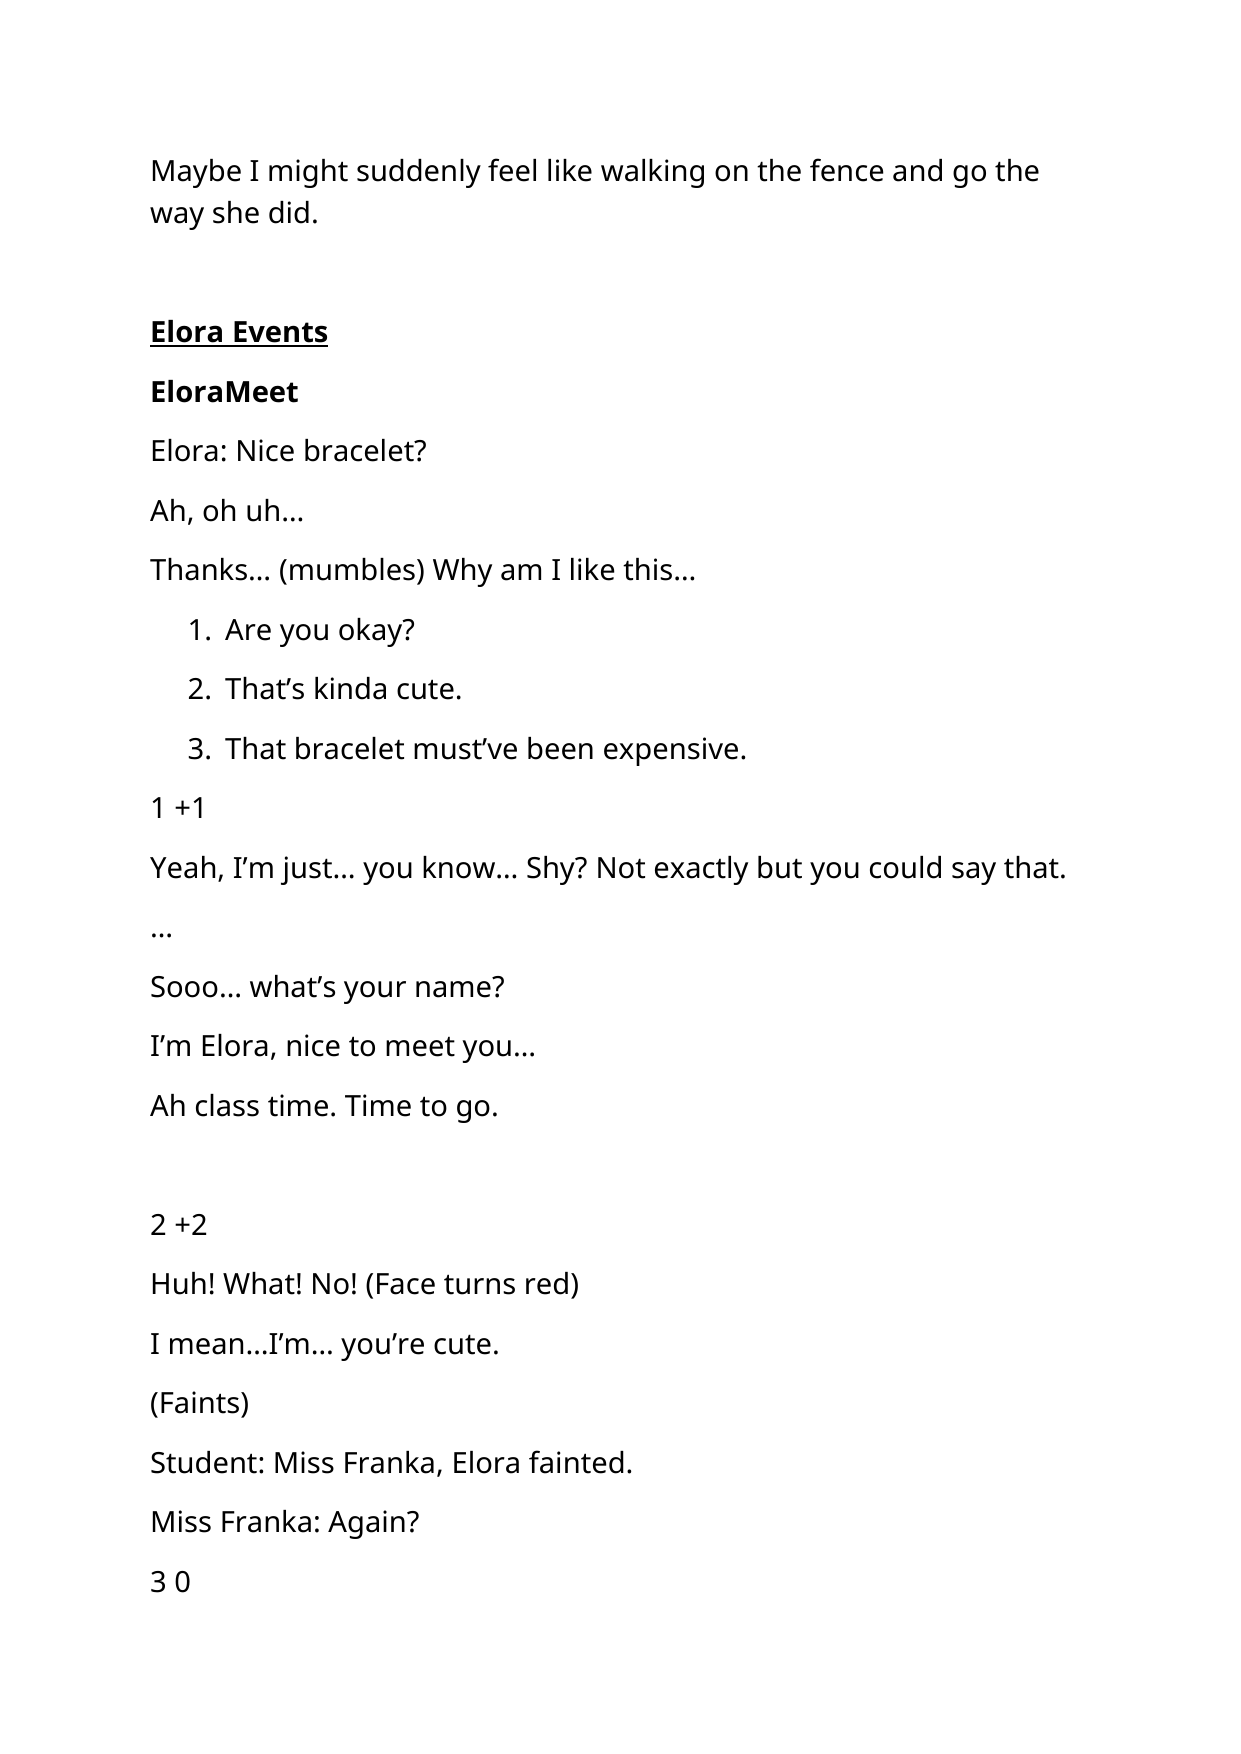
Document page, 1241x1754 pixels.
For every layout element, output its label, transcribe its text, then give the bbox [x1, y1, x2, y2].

text Maybe I might suddenly feel like walking on the fence and go the way she did. [150, 150, 1090, 232]
text (Faints) [150, 1382, 1090, 1422]
text EloraMeet [150, 371, 1090, 411]
text I mean…I’m… you’re cute. [150, 1323, 1090, 1363]
text Yeah, I’m just… you know… Shy? Not exactly but you could say that. [150, 847, 1090, 887]
text Sooo… what’s your name? [150, 966, 1090, 1006]
list That’s kinda cute. [187, 669, 1090, 708]
list That bracelet must’ve been expensive. [187, 728, 1090, 768]
text Thanks… (mumbles) Why am I like this… [150, 550, 1090, 589]
text … [150, 907, 1090, 946]
text 3 0 [150, 1561, 1090, 1601]
text Miss Franka: Again? [150, 1501, 1090, 1541]
text Student: Miss Franka, Elora fainted. [150, 1442, 1090, 1482]
text Ah, oh uh… [150, 490, 1090, 530]
text Elora: Nice bracelet? [150, 431, 1090, 470]
text 1 +1 [150, 788, 1090, 827]
text Huh! What! No! (Face turns red) [150, 1263, 1090, 1303]
text 2 +2 [150, 1204, 1090, 1244]
text Elora Events [150, 312, 1090, 351]
text Ah class time. Time to go. [150, 1085, 1090, 1125]
list Are you okay? [187, 609, 1090, 649]
text I’m Elora, nice to meet you… [150, 1026, 1090, 1065]
